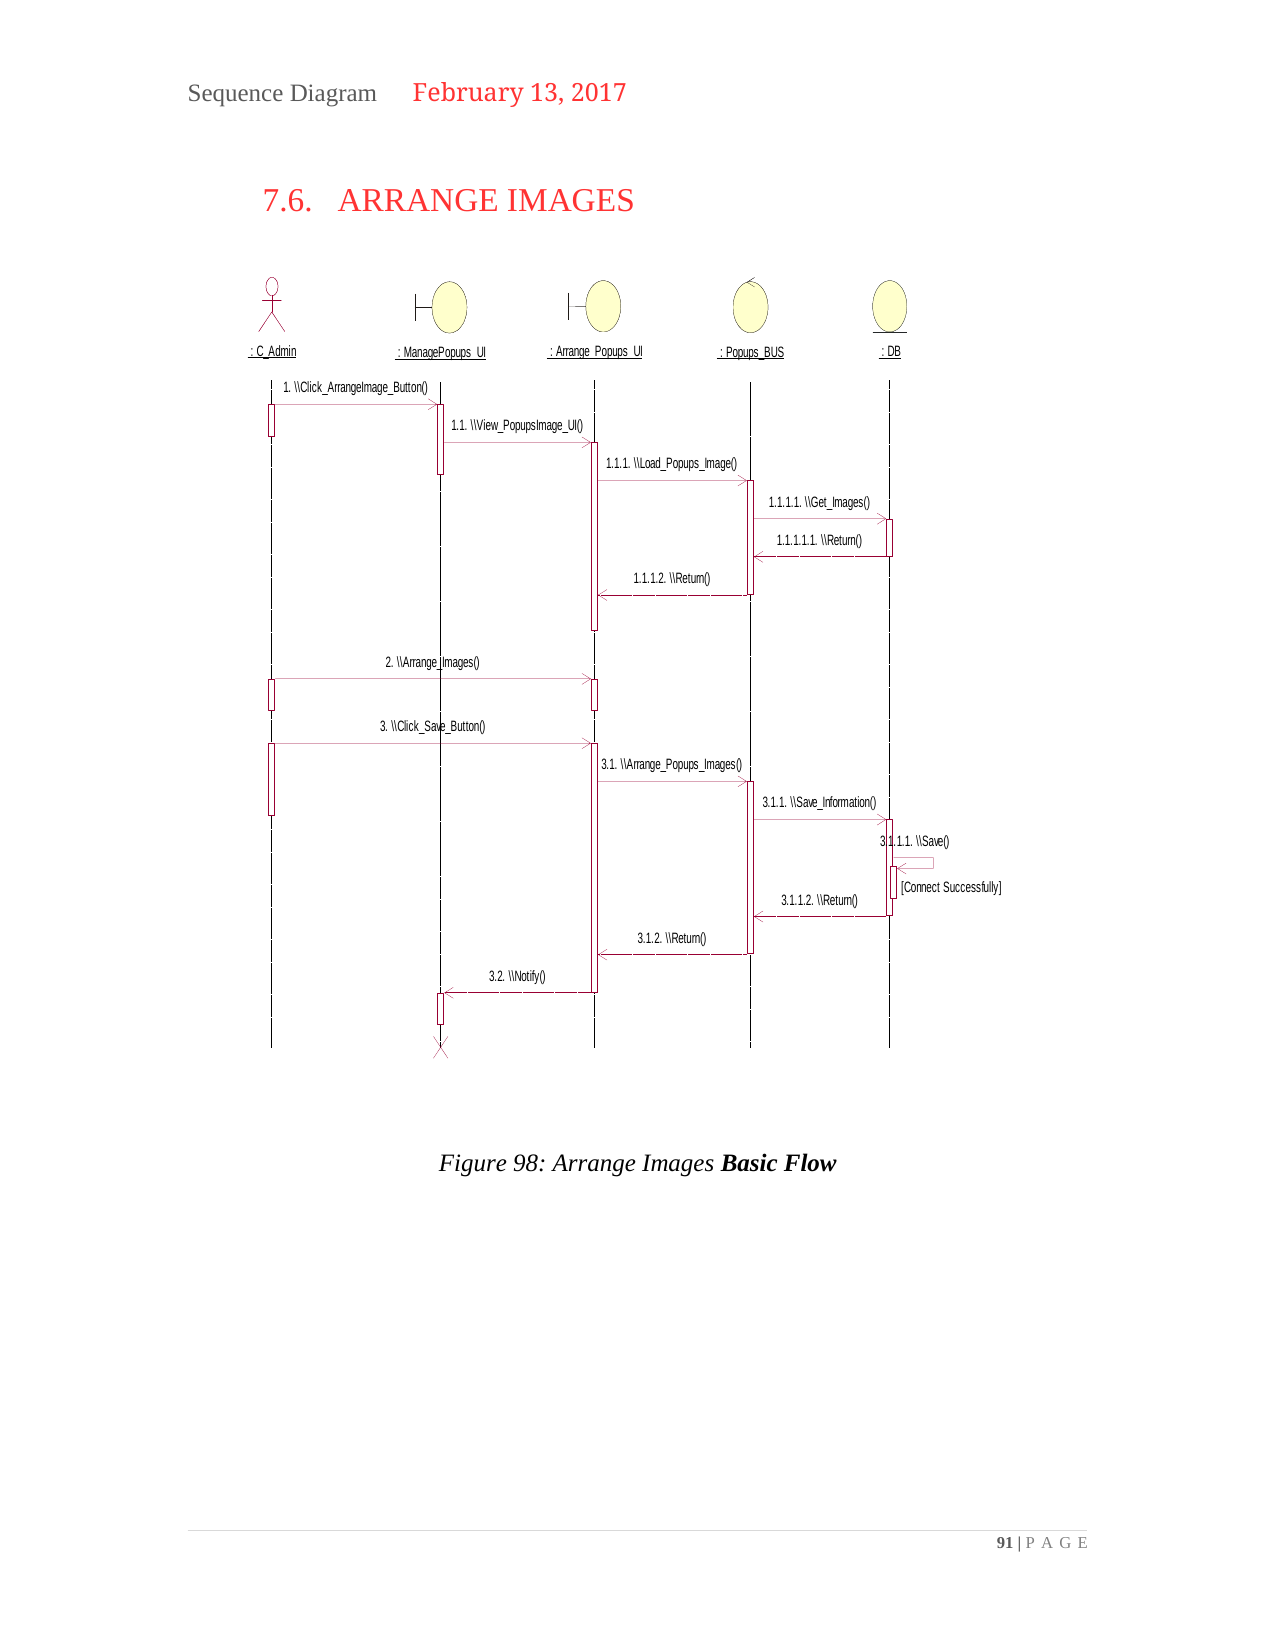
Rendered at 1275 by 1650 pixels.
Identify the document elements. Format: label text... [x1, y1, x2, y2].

text Figure 98: Arrange Images Basic Flow [187, 1148, 1087, 1177]
subtitle Arrange Images [262, 180, 1087, 218]
